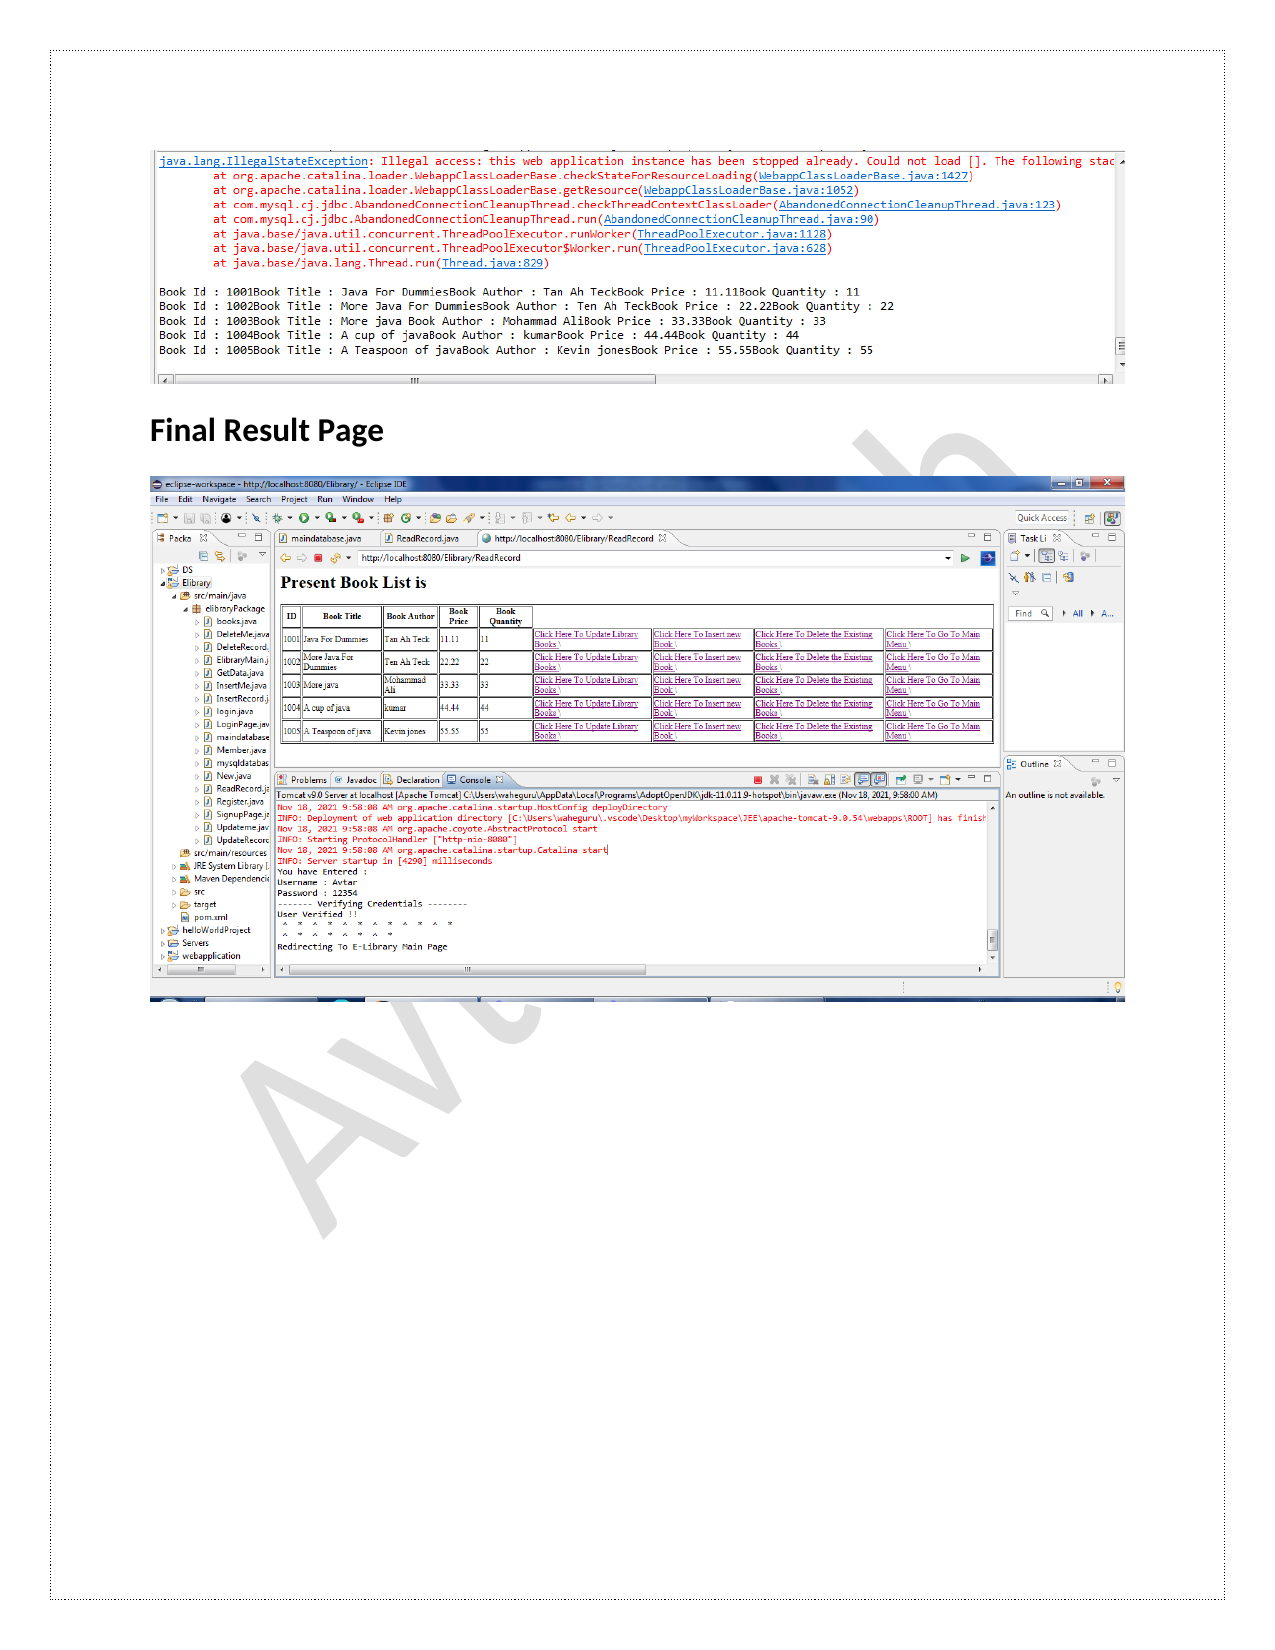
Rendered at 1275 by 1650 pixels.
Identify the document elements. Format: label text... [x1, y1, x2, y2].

picture [150, 150, 1125, 384]
text Final Result Page [150, 409, 1125, 449]
picture [150, 476, 1125, 1002]
